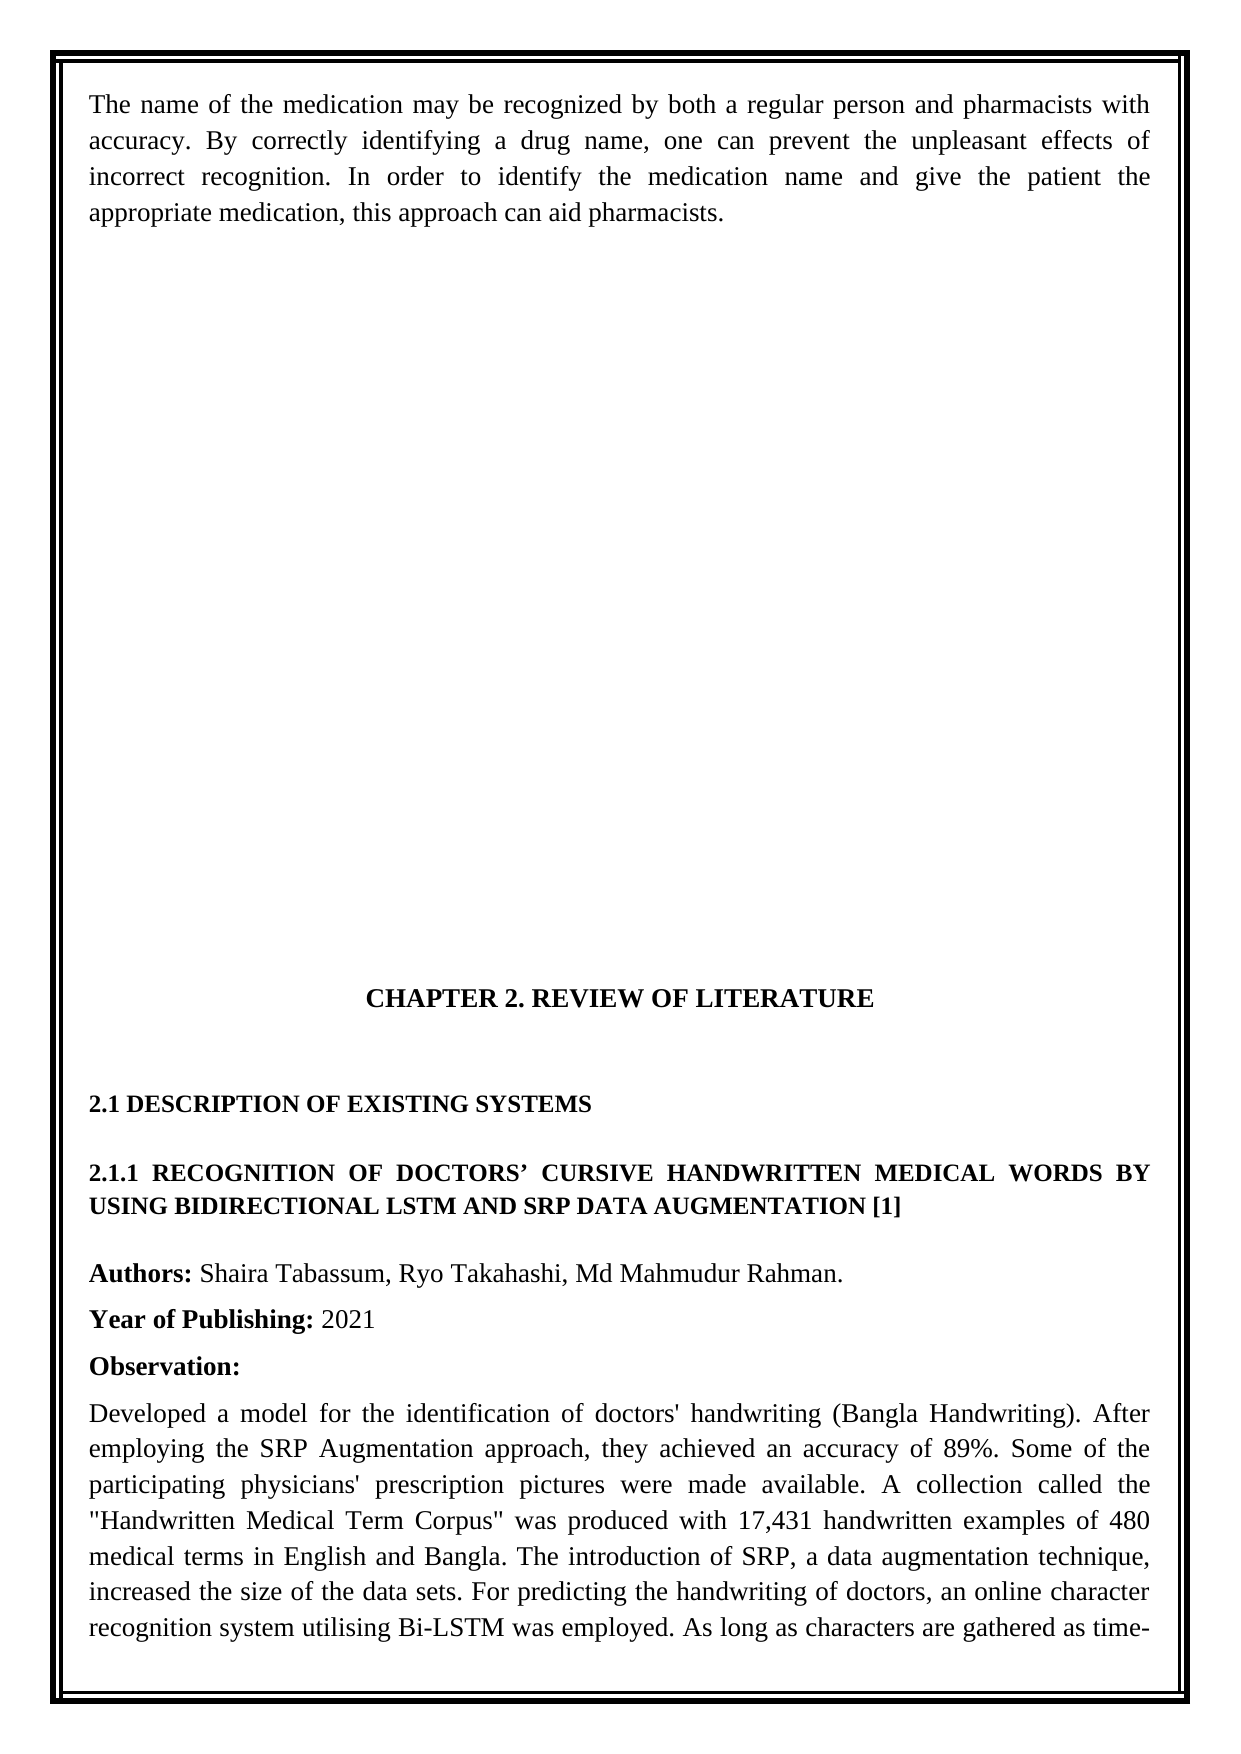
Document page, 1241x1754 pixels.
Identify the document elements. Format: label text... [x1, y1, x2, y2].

text Authors: Shaira Tabassum, Ryo Takahashi, Md Mahmudur Rahman. [89, 1257, 1152, 1288]
text Year of Publishing: 2021 [89, 1303, 1152, 1335]
text The name of the medication may be recognized by both a regular person and pharmacists with accuracy. By correctly identifying a drug name, one can prevent the unpleasant effects of incorrect recognition. In order to identify the medication name and give the patient the appropriate medication, this approach can aid pharmacists. [89, 89, 1152, 227]
text Observation: [89, 1350, 1152, 1381]
text 2.1.1 RECOGNITION OF DOCTORS’ CURSIVE HANDWRITTEN MEDICAL WORDS BY USING BIDIRECTIONAL LSTM AND SRP DATA AUGMENTATION [1] [89, 1158, 1152, 1219]
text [89, 1397, 1152, 1642]
text CHAPTER 2. REVIEW OF LITERATURE [89, 982, 1152, 1013]
text 2.1 DESCRIPTION OF EXISTING SYSTEMS [89, 1089, 1152, 1118]
